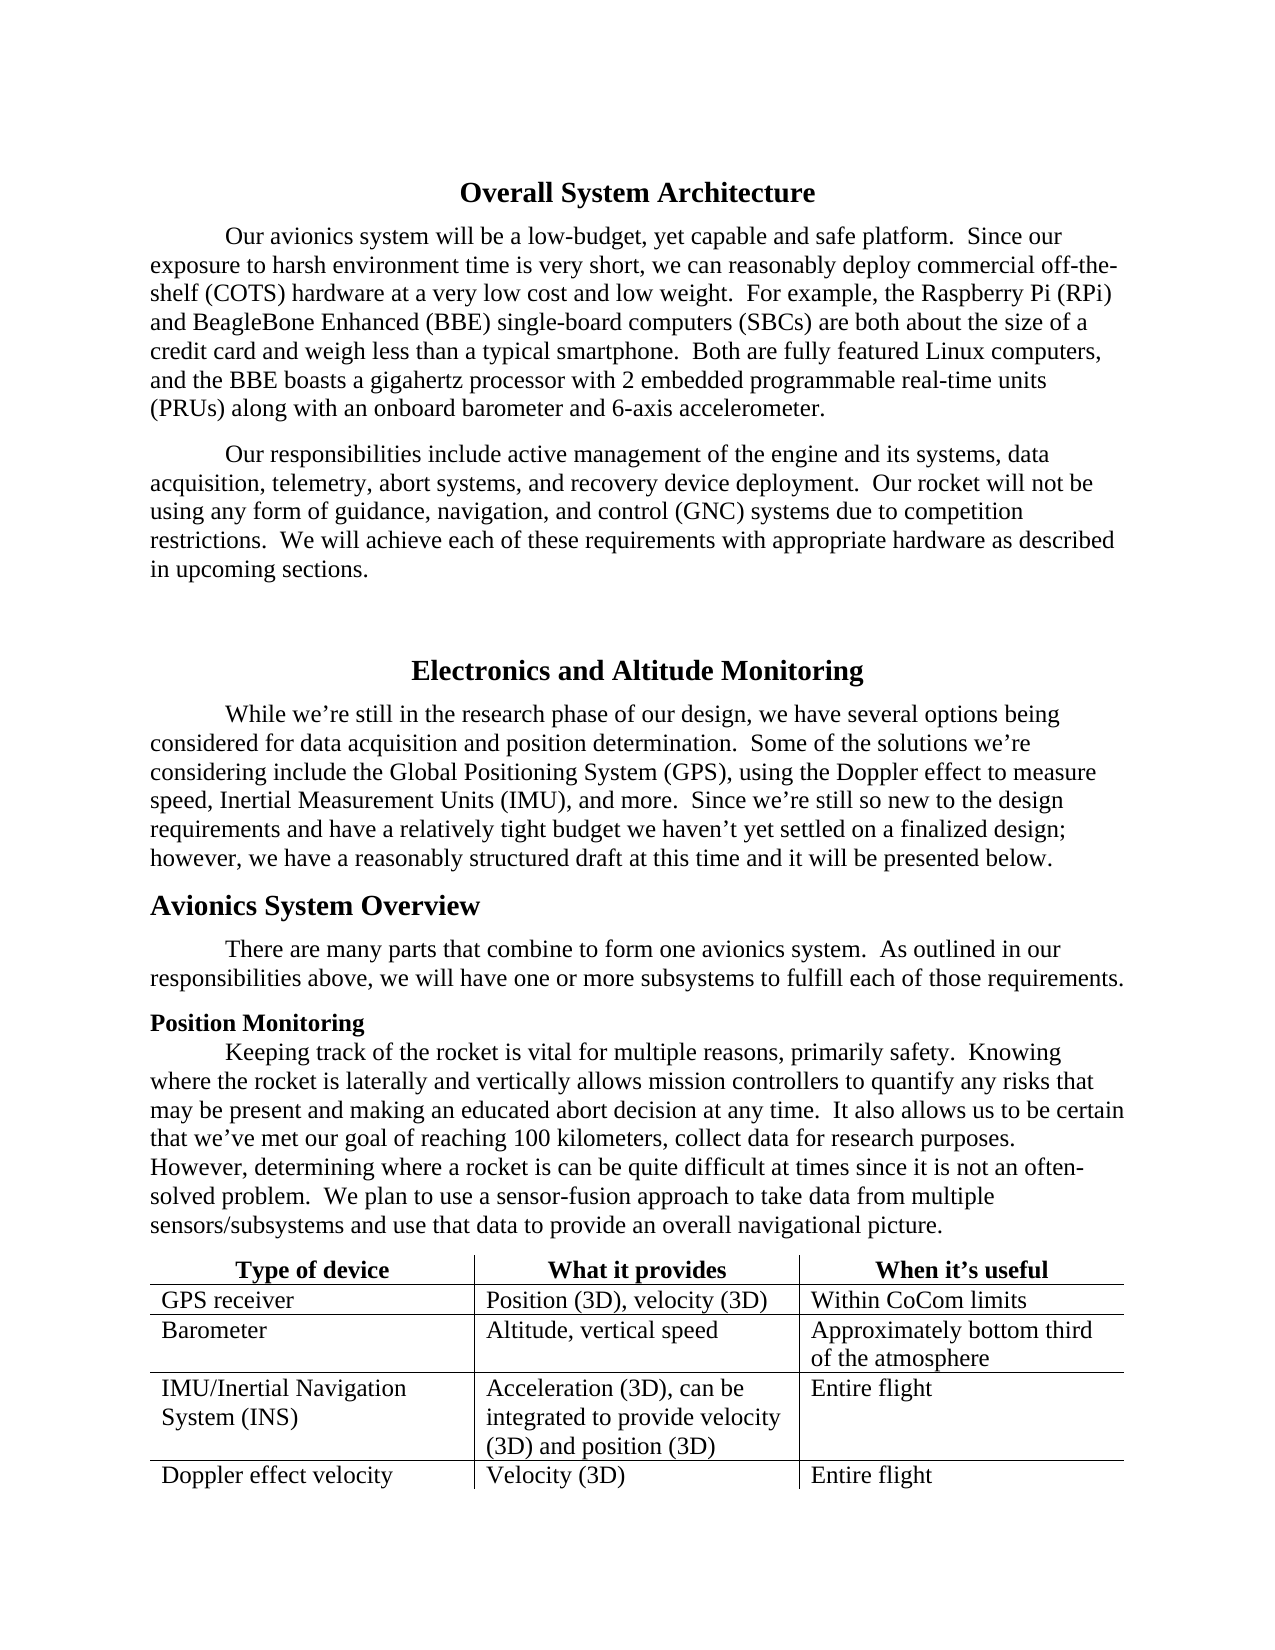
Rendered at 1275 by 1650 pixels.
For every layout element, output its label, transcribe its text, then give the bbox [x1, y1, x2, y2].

table_cell Acceleration (3D), can be integrated to provide velocity (3D) and position (3D) [475, 1373, 799, 1459]
text Our responsibilities include active management of the engine and its systems, data acquisition, telemetry, abort systems, and recovery device deployment. Our rocket will not be using any form of guidance, navigation, and control (GNC) systems due to competition restrictions. We will achieve each of these requirements with appropriate hardware as described in upcoming sections. [150, 439, 1125, 583]
subtitle Overall System Architecture [150, 175, 1125, 208]
table_cell GPS receiver [150, 1285, 474, 1314]
table_cell Doppler effect velocity measurements [150, 1461, 474, 1489]
table_cell Position (3D), velocity (3D) [475, 1285, 799, 1314]
subtitle Avionics System Overview [150, 888, 1125, 922]
table_cell Barometer [150, 1315, 474, 1372]
text While we’re still in the research phase of our design, we have several options being considered for data acquisition and position determination. Some of the solutions we’re considering include the Global Positioning System (GPS), using the Doppler effect to measure speed, Inertial Measurement Units (IMU), and more. Since we’re still so new to the design requirements and have a relatively tight budget we haven’t yet settled on a finalized design; however, we have a reasonably structured draft at this time and it will be presented below. [150, 699, 1125, 872]
table_cell Altitude, vertical speed [475, 1315, 799, 1372]
text Our avionics system will be a low-budget, yet capable and safe platform. Since our exposure to harsh environment time is very short, we can reasonably deploy commercial off-the-shelf (COTS) hardware at a very low cost and low weight. For example, the Raspberry Pi (RPi) and BeagleBone Enhanced (BBE) single-board computers (SBCs) are both about the size of a credit card and weigh less than a typical smartphone. Both are fully featured Linux computers, and the BBE boasts a gigahertz processor with 2 embedded programmable real-time units (PRUs) along with an onboard barometer and 6-axis accelerometer. [150, 221, 1125, 422]
table_cell IMU/Inertial Navigation System (INS) [150, 1373, 474, 1459]
table_cell Approximately bottom third of the atmosphere [800, 1315, 1124, 1372]
text There are many parts that combine to form one avionics system. As outlined in our responsibilities above, we will have one or more subsystems to fulfill each of those requirements. [150, 934, 1125, 992]
table_cell Entire flight [800, 1373, 1124, 1459]
table_cell Within CoCom limits [800, 1285, 1124, 1314]
table_header When it’s useful [800, 1255, 1124, 1284]
table_cell Entire flight [800, 1461, 1124, 1489]
table_cell Velocity (3D) [475, 1461, 799, 1489]
table_header Type of device [150, 1255, 474, 1284]
subtitle Position Monitoring [150, 1008, 1125, 1037]
table_header What it provides [475, 1255, 799, 1284]
subtitle Electronics and Altitude Monitoring [150, 653, 1125, 687]
